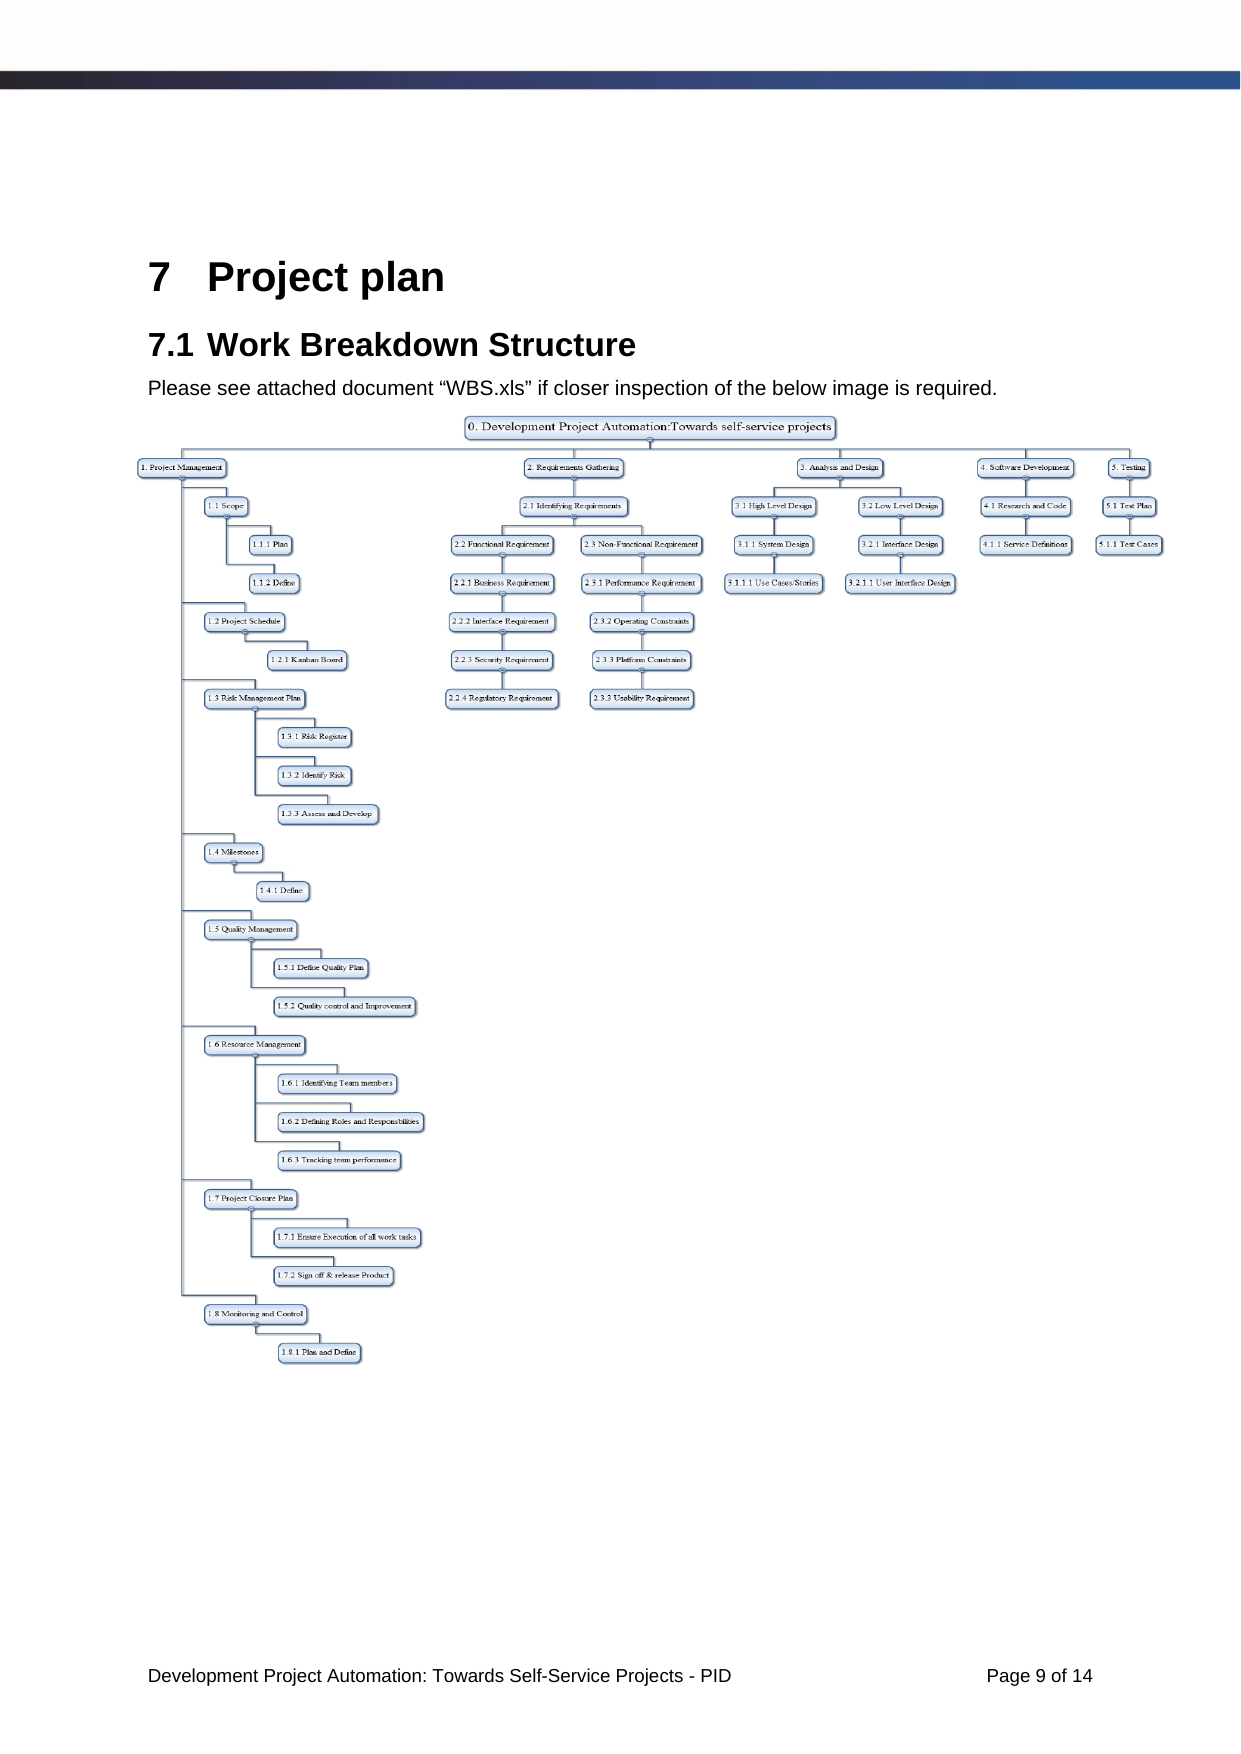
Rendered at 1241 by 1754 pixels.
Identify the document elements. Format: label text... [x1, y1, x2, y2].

subtitle Project plan [148, 252, 1092, 300]
picture [0, 0, 1241, 91]
text Please see attached document “WBS.xls” if closer inspection of the below image is required. [148, 376, 1092, 400]
picture [126, 411, 1173, 1408]
subtitle Work Breakdown Structure [148, 325, 1092, 363]
